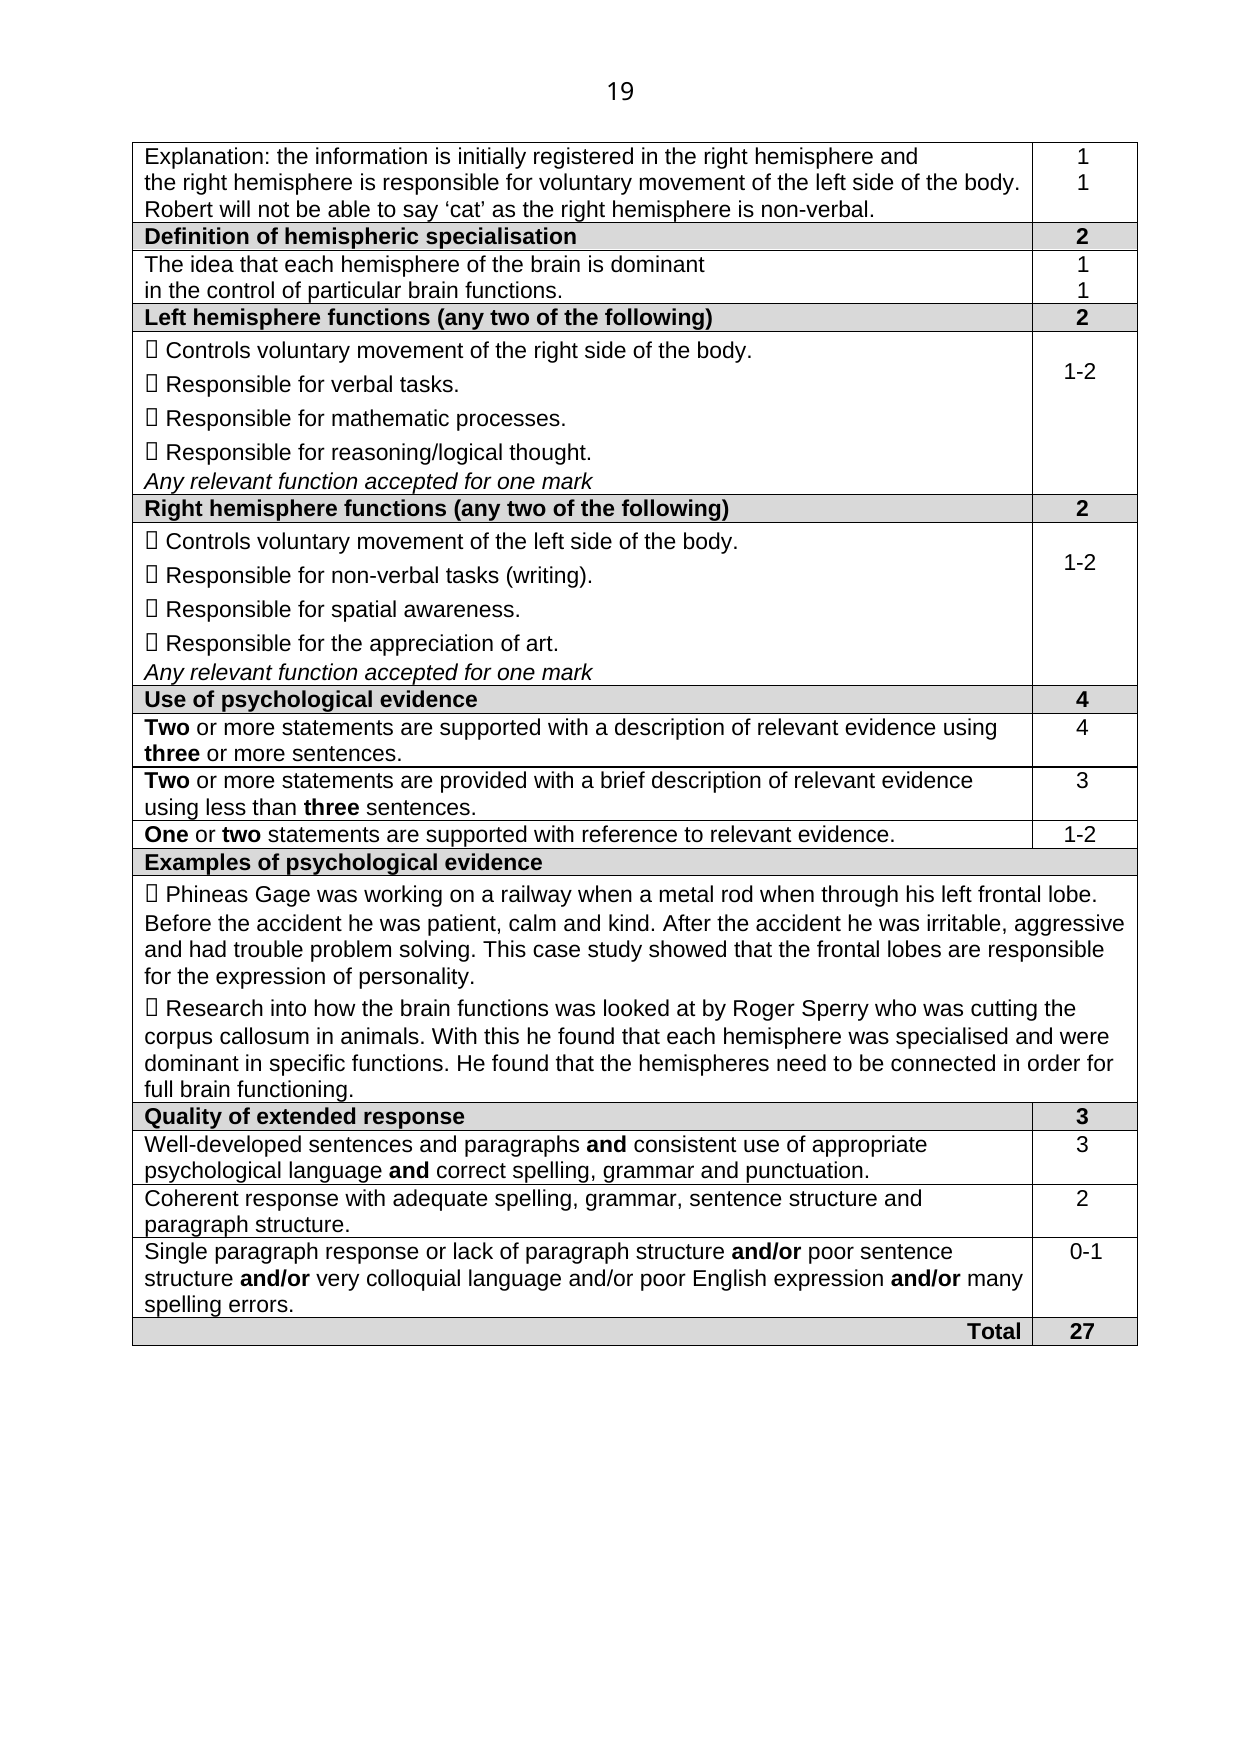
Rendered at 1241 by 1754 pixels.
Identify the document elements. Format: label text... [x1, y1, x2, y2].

table_cell Single paragraph response or lack of paragraph structure and/or poor sentence structure and/or very colloquial language and/or poor English expression and/or many spelling errors. [133, 1238, 1032, 1317]
table_cell 3 [1033, 1103, 1137, 1130]
table_cell 4 [1033, 686, 1137, 713]
table_cell Quality of extended response [133, 1103, 1032, 1130]
table_cell 2 [1033, 495, 1137, 522]
table_cell 4 [1033, 714, 1137, 766]
table_cell The idea that each hemisphere of the brain is dominant in the control of particular brain functions. [133, 251, 1032, 303]
table_cell 2 [1033, 1185, 1137, 1237]
table_cell  Controls voluntary movement of the left side of the body.  Responsible for non-verbal tasks (writing).  Responsible for spatial awareness.  Responsible for the appreciation of art. Any relevant function accepted for one mark [133, 523, 1032, 685]
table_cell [133, 143, 1032, 222]
table_cell Total [133, 1318, 1032, 1345]
table_cell  Phineas Gage was working on a railway when a metal rod when through his left frontal lobe. Before the accident he was patient, calm and kind. After the accident he was irritable, aggressive and had trouble problem solving. This case study showed that the frontal lobes are responsible for the expression of personality.  Research into how the brain functions was looked at by Roger Sperry who was cutting the corpus callosum in animals. With this he found that each hemisphere was specialised and were dominant in specific functions. He found that the hemispheres need to be connected in order for full brain functioning. [133, 876, 1137, 1102]
table_cell 1-2 [1033, 821, 1137, 848]
table_cell Two or more statements are provided with a brief description of relevant evidence using less than three sentences. [133, 768, 1032, 820]
table_cell 1-2 [1033, 332, 1137, 494]
table_cell Well-developed sentences and paragraphs and consistent use of appropriate psychological language and correct spelling, grammar and punctuation. [133, 1131, 1032, 1183]
table_cell Definition of hemispheric specialisation [133, 223, 1032, 249]
table_cell One or two statements are supported with reference to relevant evidence. [133, 821, 1032, 848]
table_cell 1-2 [1033, 523, 1137, 685]
table_cell 3 [1033, 768, 1137, 820]
table_cell Coherent response with adequate spelling, grammar, sentence structure and paragraph structure. [133, 1185, 1032, 1237]
table_cell  Controls voluntary movement of the right side of the body.  Responsible for verbal tasks.  Responsible for mathematic processes.  Responsible for reasoning/logical thought. Any relevant function accepted for one mark [133, 332, 1032, 494]
table_cell 1 1 [1033, 251, 1137, 303]
table_cell Left hemisphere functions (any two of the following) [133, 304, 1032, 331]
table_cell Examples of psychological evidence [133, 849, 1137, 875]
table_cell 2 [1033, 223, 1137, 249]
table_cell 3 [1033, 1131, 1137, 1183]
table_cell 0-1 [1033, 1238, 1137, 1317]
table_cell Two or more statements are supported with a description of relevant evidence using three or more sentences. [133, 714, 1032, 766]
table_cell 2 [1033, 304, 1137, 331]
table_cell Use of psychological evidence [133, 686, 1032, 713]
table_cell 27 [1033, 1318, 1137, 1345]
table_cell Right hemisphere functions (any two of the following) [133, 495, 1032, 522]
table_cell 1 1 1 1 1 1 1 1 [1033, 143, 1137, 222]
